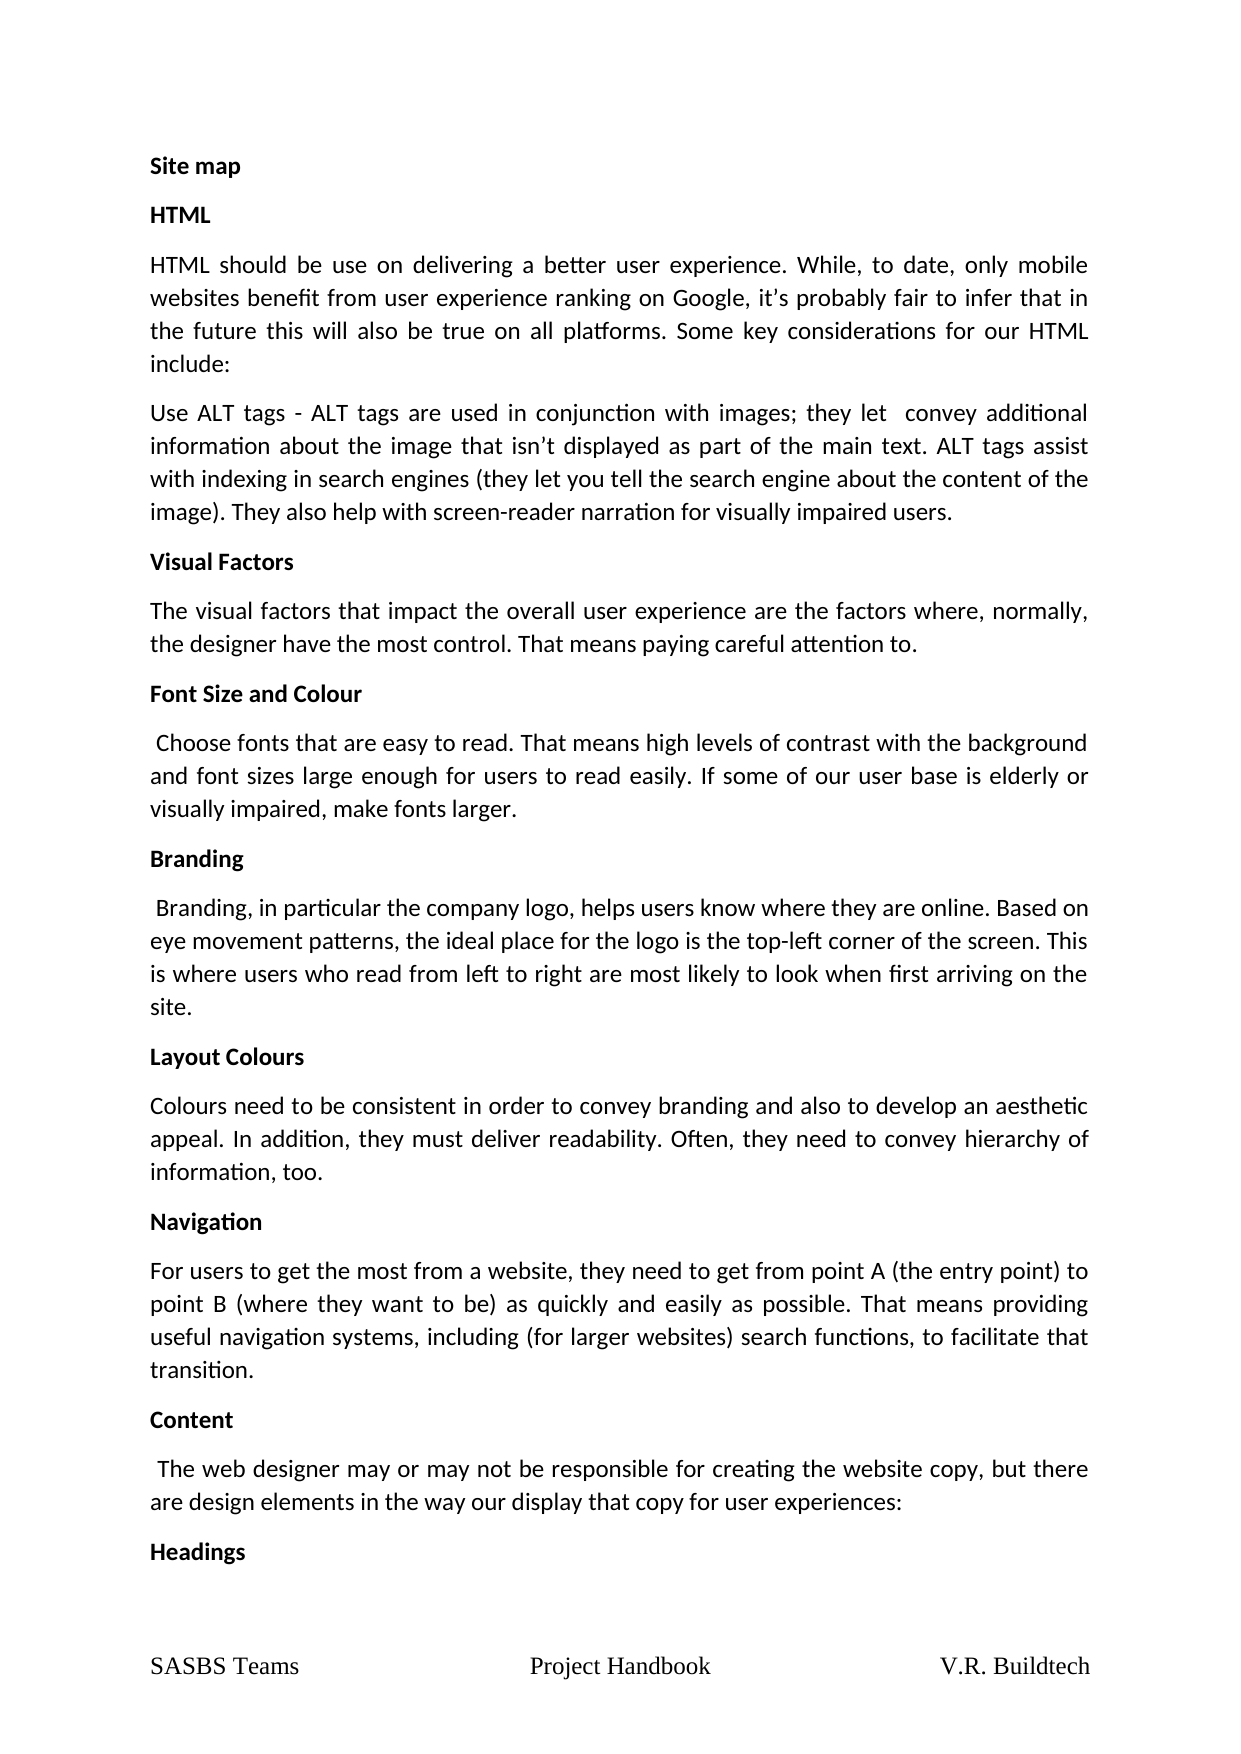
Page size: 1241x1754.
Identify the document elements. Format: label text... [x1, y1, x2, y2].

text The web designer may or may not be responsible for creating the website copy, but there are design elements in the way our display that copy for user experiences: [150, 1453, 1090, 1517]
text The visual factors that impact the overall user experience are the factors where, normally, the designer have the most control. That means paying careful attention to. [150, 595, 1090, 659]
text Use ALT tags - ALT tags are used in conjunction with images; they let convey additional information about the image that isn’t displayed as part of the main text. ALT tags assist with indexing in search engines (they let you tell the search engine about the content of the image). They also help with screen-reader narration for visually impaired users. [150, 397, 1090, 527]
text Navigation [150, 1206, 1090, 1236]
text Headings [150, 1536, 1090, 1566]
text Site map [150, 150, 1090, 181]
text Font Size and Colour [150, 678, 1090, 708]
text HTML should be use on delivering a better user experience. While, to date, only mobile websites benefit from user experience ranking on Google, it’s probably fair to infer that in the future this will also be true on all platforms. Some key considerations for our HTML include: [150, 249, 1090, 378]
text Branding [150, 843, 1090, 873]
text Choose fonts that are easy to read. That means high levels of contrast with the background and font sizes large enough for users to read easily. If some of our user base is elderly or visually impaired, make fonts larger. [150, 727, 1090, 824]
text For users to get the most from a website, they need to get from point A (the entry point) to point B (where they want to be) as quickly and easily as possible. That means providing useful navigation systems, including (for larger websites) search functions, to facilitate that transition. [150, 1255, 1090, 1385]
text Colours need to be consistent in order to convey branding and also to develop an aesthetic appeal. In addition, they must deliver readability. Often, they need to convey hierarchy of information, too. [150, 1090, 1090, 1187]
text Visual Factors [150, 546, 1090, 576]
text HTML [150, 199, 1090, 230]
text Content [150, 1404, 1090, 1434]
text Layout Colours [150, 1041, 1090, 1071]
text Branding, in particular the company logo, helps users know where they are online. Based on eye movement patterns, the ideal place for the logo is the top-left corner of the screen. This is where users who read from left to right are most likely to look when first arriving on the site. [150, 892, 1090, 1022]
